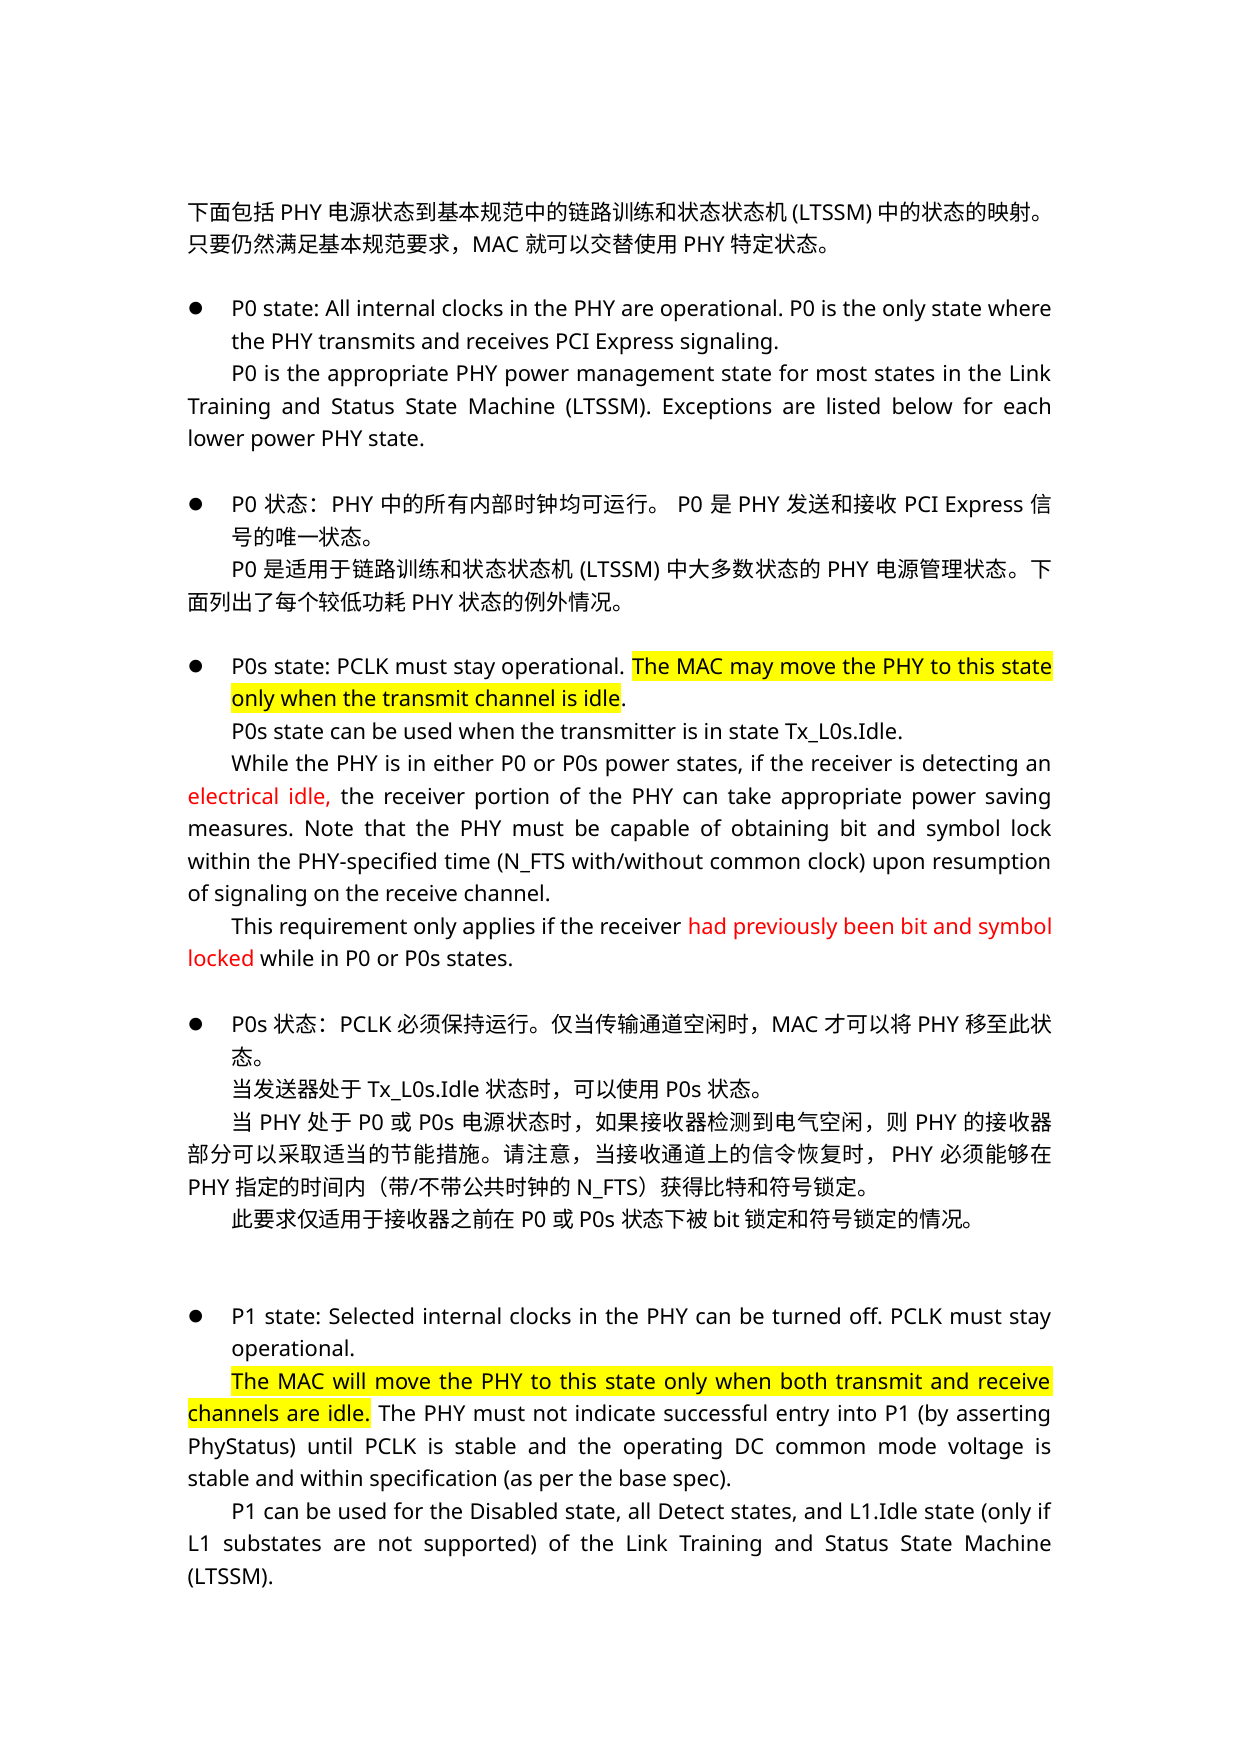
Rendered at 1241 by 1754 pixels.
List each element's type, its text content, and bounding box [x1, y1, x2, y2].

text 此要求仅适用于接收器之前在 P0 或 P0s 状态下被bit锁定和符号锁定的情况。 [187, 1202, 1053, 1234]
text 下面包括 PHY 电源状态到基本规范中的链路训练和状态状态机 (LTSSM) 中的状态的映射。只要仍然满足基本规范要求，MAC 就可以交替使用 PHY 特定状态。 [187, 194, 1053, 259]
list P1 state: Selected internal clocks in the PHY can be turned off. PCLK must stay operational. [187, 1299, 1053, 1364]
list P0 state: All internal clocks in the PHY are operational. P0 is the only state where the PHY transmits and receives PCI Express signaling. [187, 292, 1053, 357]
text While the PHY is in either P0 or P0s power states, if the receiver is detecting an electrical idle, the receiver portion of the PHY can take appropriate power saving measures. Note that the PHY must be capable of obtaining bit and symbol lock within the PHY-specified time (N_FTS with/without common clock) upon resumption of signaling on the receive channel. [187, 747, 1053, 909]
text This requirement only applies if the receiver had previously been bit and symbol locked while in P0 or P0s states. [187, 909, 1053, 974]
text P0 is the appropriate PHY power management state for most states in the Link Training and Status State Machine (LTSSM). Exceptions are listed below for each lower power PHY state. [187, 357, 1053, 454]
list P0s 状态：PCLK 必须保持运行。仅当传输通道空闲时，MAC 才可以将 PHY 移至此状态。 [187, 1007, 1053, 1072]
text 当 PHY 处于 P0 或 P0s 电源状态时，如果接收器检测到电气空闲，则 PHY 的接收器部分可以采取适当的节能措施。请注意，当接收通道上的信令恢复时，PHY 必须能够在 PHY 指定的时间内（带/不带公共时钟的 N_FTS）获得比特和符号锁定。 [187, 1104, 1053, 1202]
text The MAC will move the PHY to this state only when both transmit and receive channels are idle. The PHY must not indicate successful entry into P1 (by asserting PhyStatus) until PCLK is stable and the operating DC common mode voltage is stable and within specification (as per the base spec). [187, 1364, 1053, 1494]
text P1 can be used for the Disabled state, all Detect states, and L1.Idle state (only if L1 substates are not supported) of the Link Training and Status State Machine (LTSSM). [187, 1494, 1053, 1592]
text P0s state can be used when the transmitter is in state Tx_L0s.Idle. [187, 714, 1053, 747]
list P0 状态：PHY 中的所有内部时钟均可运行。 P0 是 PHY 发送和接收 PCI Express 信号的唯一状态。 [187, 487, 1053, 552]
text 当发送器处于 Tx_L0s.Idle 状态时，可以使用 P0s 状态。 [187, 1072, 1053, 1104]
text P0 是适用于链路训练和状态状态机 (LTSSM) 中大多数状态的 PHY 电源管理状态。下面列出了每个较低功耗 PHY 状态的例外情况。 [187, 552, 1053, 617]
list P0s state: PCLK must stay operational. The MAC may move the PHY to this state only when the transmit channel is idle. [187, 649, 1053, 714]
